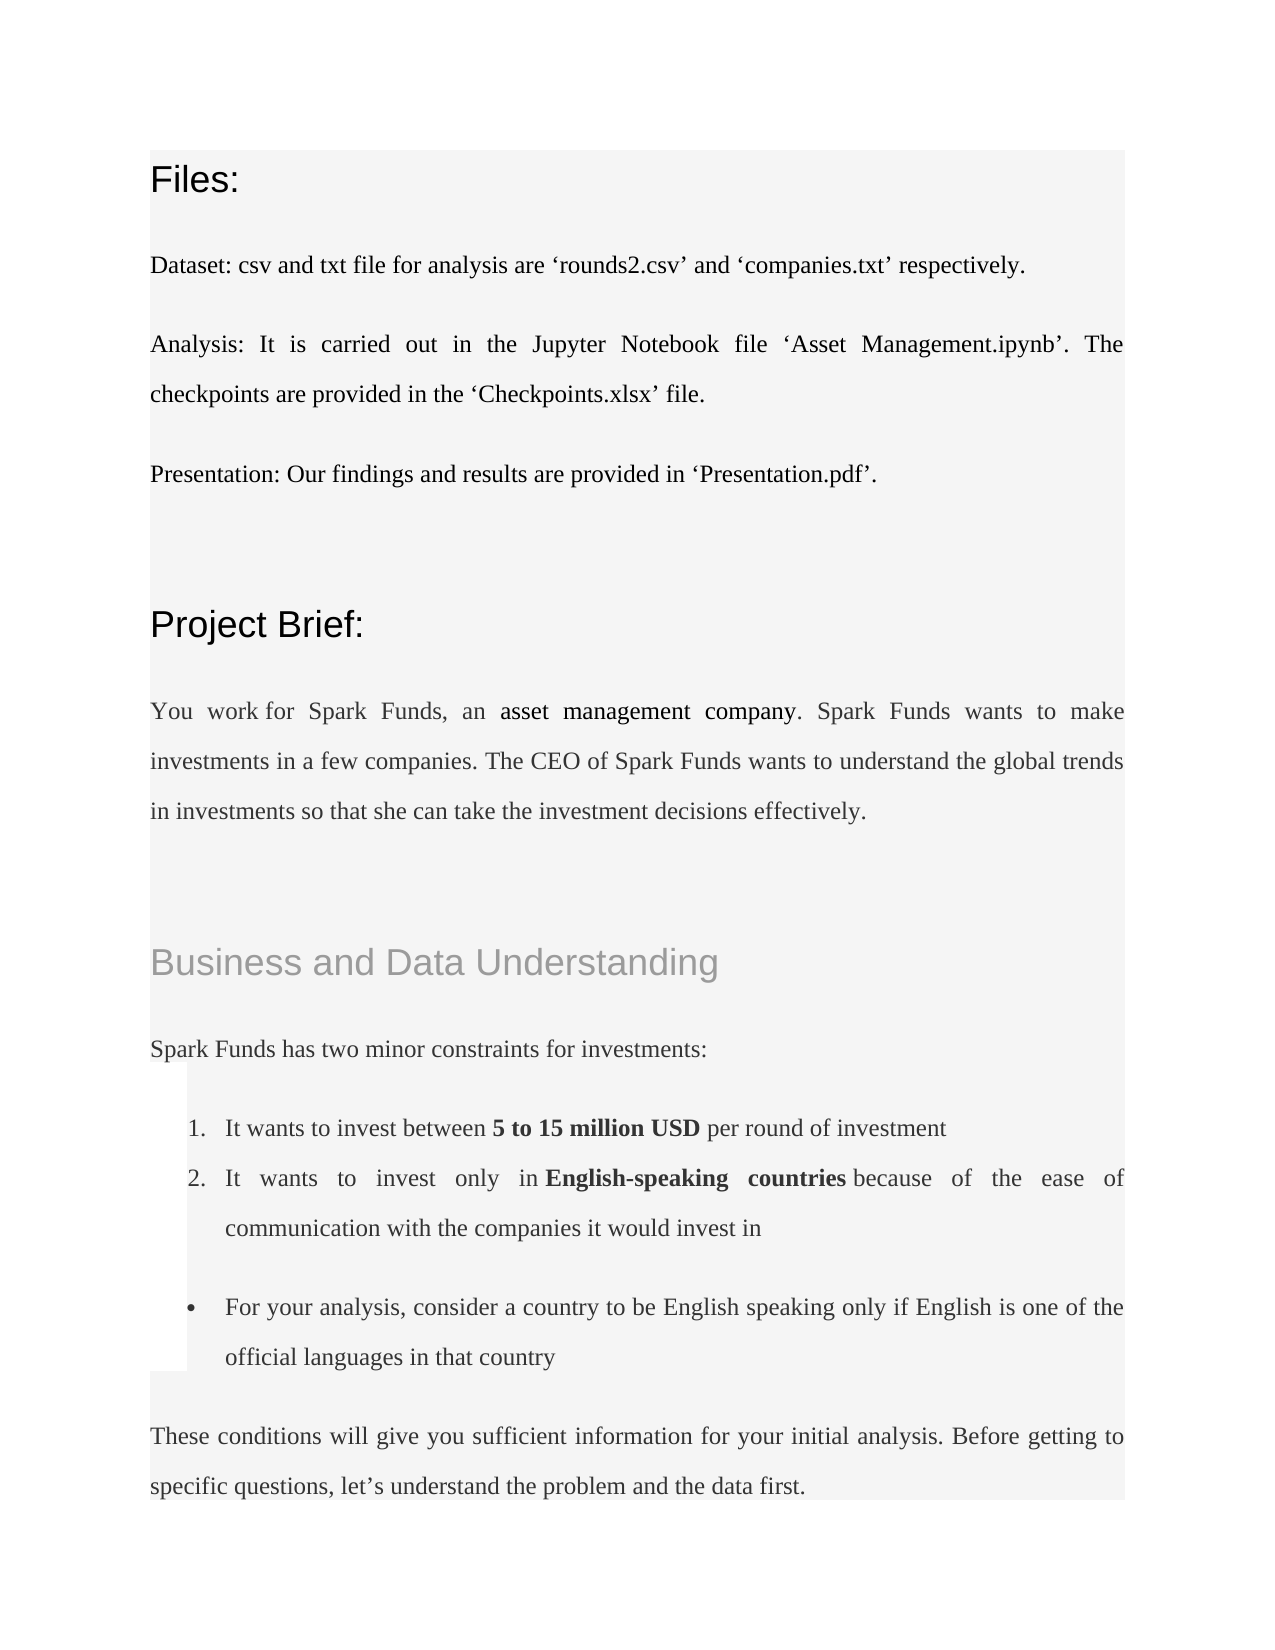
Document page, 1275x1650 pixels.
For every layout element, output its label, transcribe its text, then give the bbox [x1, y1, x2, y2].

list It wants to invest between 5 to 15 million USD per round of investment [187, 1092, 1125, 1142]
text Project Brief: [150, 596, 1125, 646]
text Presentation: Our findings and results are provided in ‘Presentation.pdf’. [150, 437, 1125, 487]
text Analysis: It is carried out in the Jupyter Notebook file ‘Asset Management.ipynb’. The checkpoints are provided in the ‘Checkpoints.xlsx’ file. [150, 308, 1125, 408]
text Spark Funds has two minor constraints for investments: [150, 1012, 1125, 1062]
list It wants to invest only in English-speaking countries because of the ease of communication with the companies it would invest in [187, 1142, 1125, 1242]
text Business and Data Understanding [150, 933, 1125, 983]
text You work for Spark Funds, an asset management company. Spark Funds wants to make investments in a few companies. The CEO of Spark Funds wants to understand the global trends in investments so that she can take the investment decisions effectively. [150, 675, 1125, 825]
list For your analysis, consider a country to be English speaking only if English is one of the official languages in that country [187, 1271, 1125, 1371]
text Dataset: csv and txt file for analysis are ‘rounds2.csv’ and ‘companies.txt’ respectively. [150, 229, 1125, 279]
text These conditions will give you sufficient information for your initial analysis. Before getting to specific questions, let’s understand the problem and the data first. [150, 1400, 1125, 1500]
text Files: [150, 150, 1125, 200]
